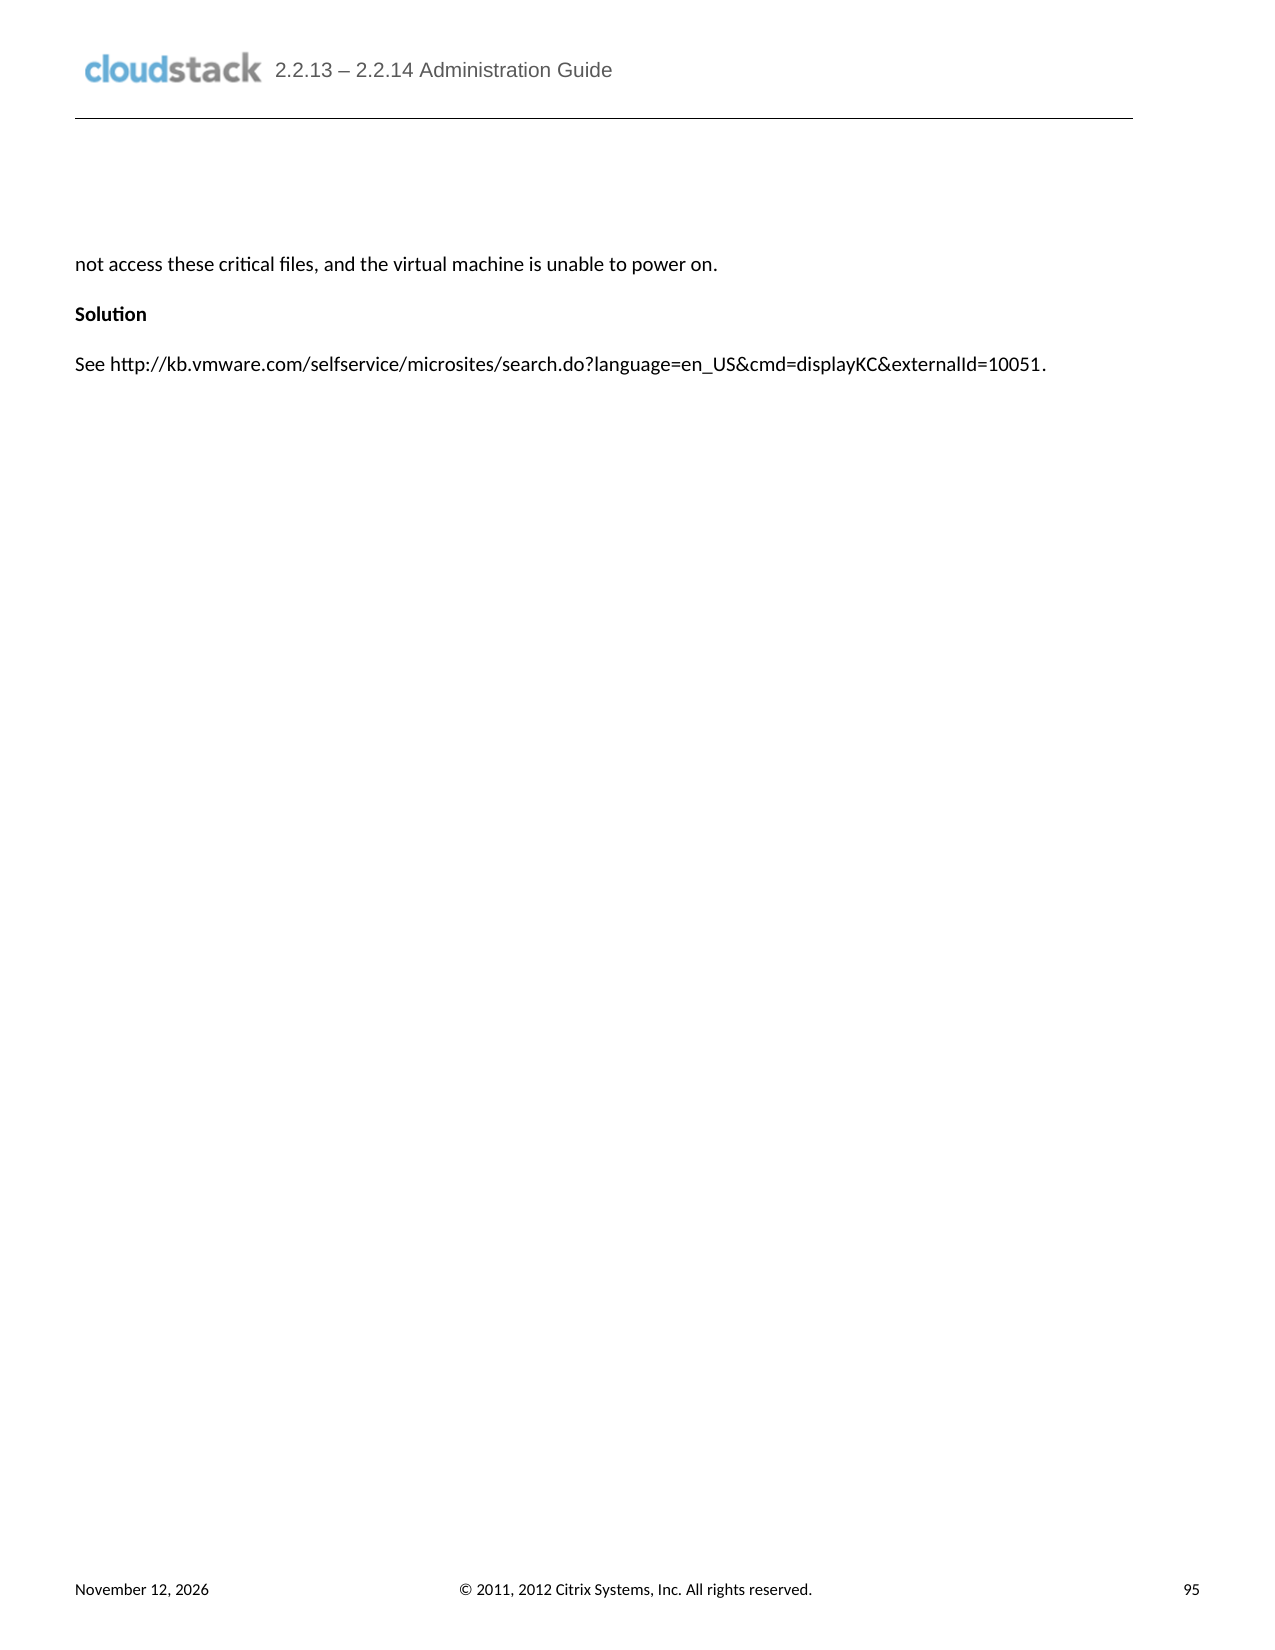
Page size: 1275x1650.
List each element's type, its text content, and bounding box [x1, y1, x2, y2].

text Solution [75, 302, 1200, 327]
picture [75, 44, 275, 95]
text See http://kb.vmware.com/selfservice/microsites/search.do?language=en_US&cmd=displayKC&externalId=10051. [75, 352, 1200, 377]
